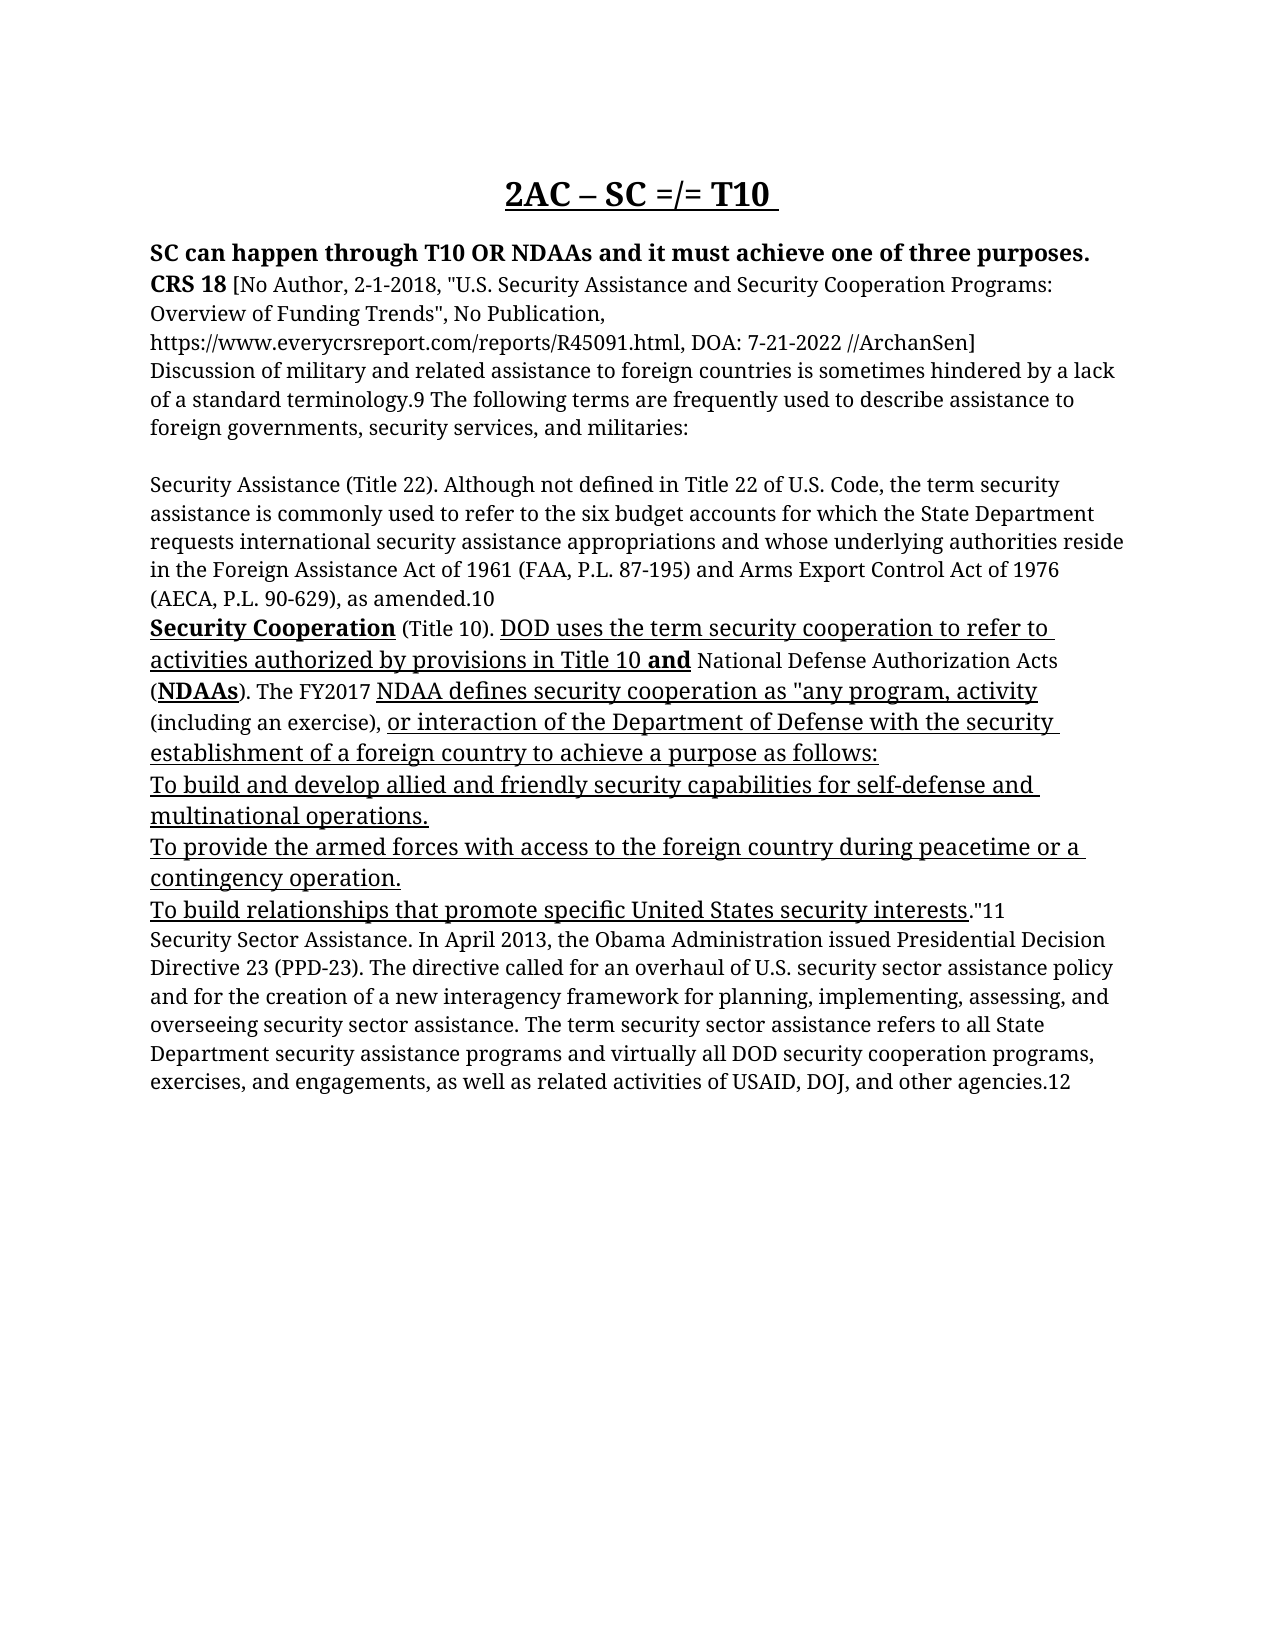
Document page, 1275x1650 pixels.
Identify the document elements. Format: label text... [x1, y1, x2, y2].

text Security Cooperation (Title 10). DOD uses the term security cooperation to refer to activities authorized by provisions in Title 10 and National Defense Authorization Acts (NDAAs). The FY2017 NDAA defines security cooperation as "any program, activity (including an exercise), or interaction of the Department of Defense with the security establishment of a foreign country to achieve a purpose as follows: [150, 612, 1125, 769]
text To build and develop allied and friendly security capabilities for self-defense and multinational operations. [150, 769, 1125, 831]
text To provide the armed forces with access to the foreign country during peacetime or a contingency operation. [150, 831, 1125, 894]
subtitle SC can happen through T10 OR NDAAs and it must achieve one of three purposes. [150, 237, 1125, 268]
text To build relationships that promote specific United States security interests."11 [150, 894, 1125, 925]
text Security Sector Assistance. In April 2013, the Obama Administration issued Presidential Decision Directive 23 (PPD-23). The directive called for an overhaul of U.S. security sector assistance policy and for the creation of a new interagency framework for planning, implementing, assessing, and overseeing security sector assistance. The term security sector assistance refers to all State Department security assistance programs and virtually all DOD security cooperation programs, exercises, and engagements, as well as related activities of USAID, DOJ, and other agencies.12 [150, 925, 1125, 1096]
text Discussion of military and related assistance to foreign countries is sometimes hindered by a lack of a standard terminology.9 The following terms are frequently used to describe assistance to foreign governments, security services, and militaries: [150, 356, 1125, 442]
text CRS 18 [No Author, 2-1-2018, "U.S. Security Assistance and Security Cooperation Programs: Overview of Funding Trends", No Publication, https://www.everycrsreport.com/reports/R45091.html, DOA: 7-21-2022 //ArchanSen] [150, 268, 1125, 356]
text Security Assistance (Title 22). Although not defined in Title 22 of U.S. Code, the term security assistance is commonly used to refer to the six budget accounts for which the State Department requests international security assistance appropriations and whose underlying authorities reside in the Foreign Assistance Act of 1961 (FAA, P.L. 87-195) and Arms Export Control Act of 1976 (AECA, P.L. 90-629), as amended.10 [150, 470, 1125, 612]
subtitle 2AC – SC =/= T10 [150, 171, 1125, 216]
